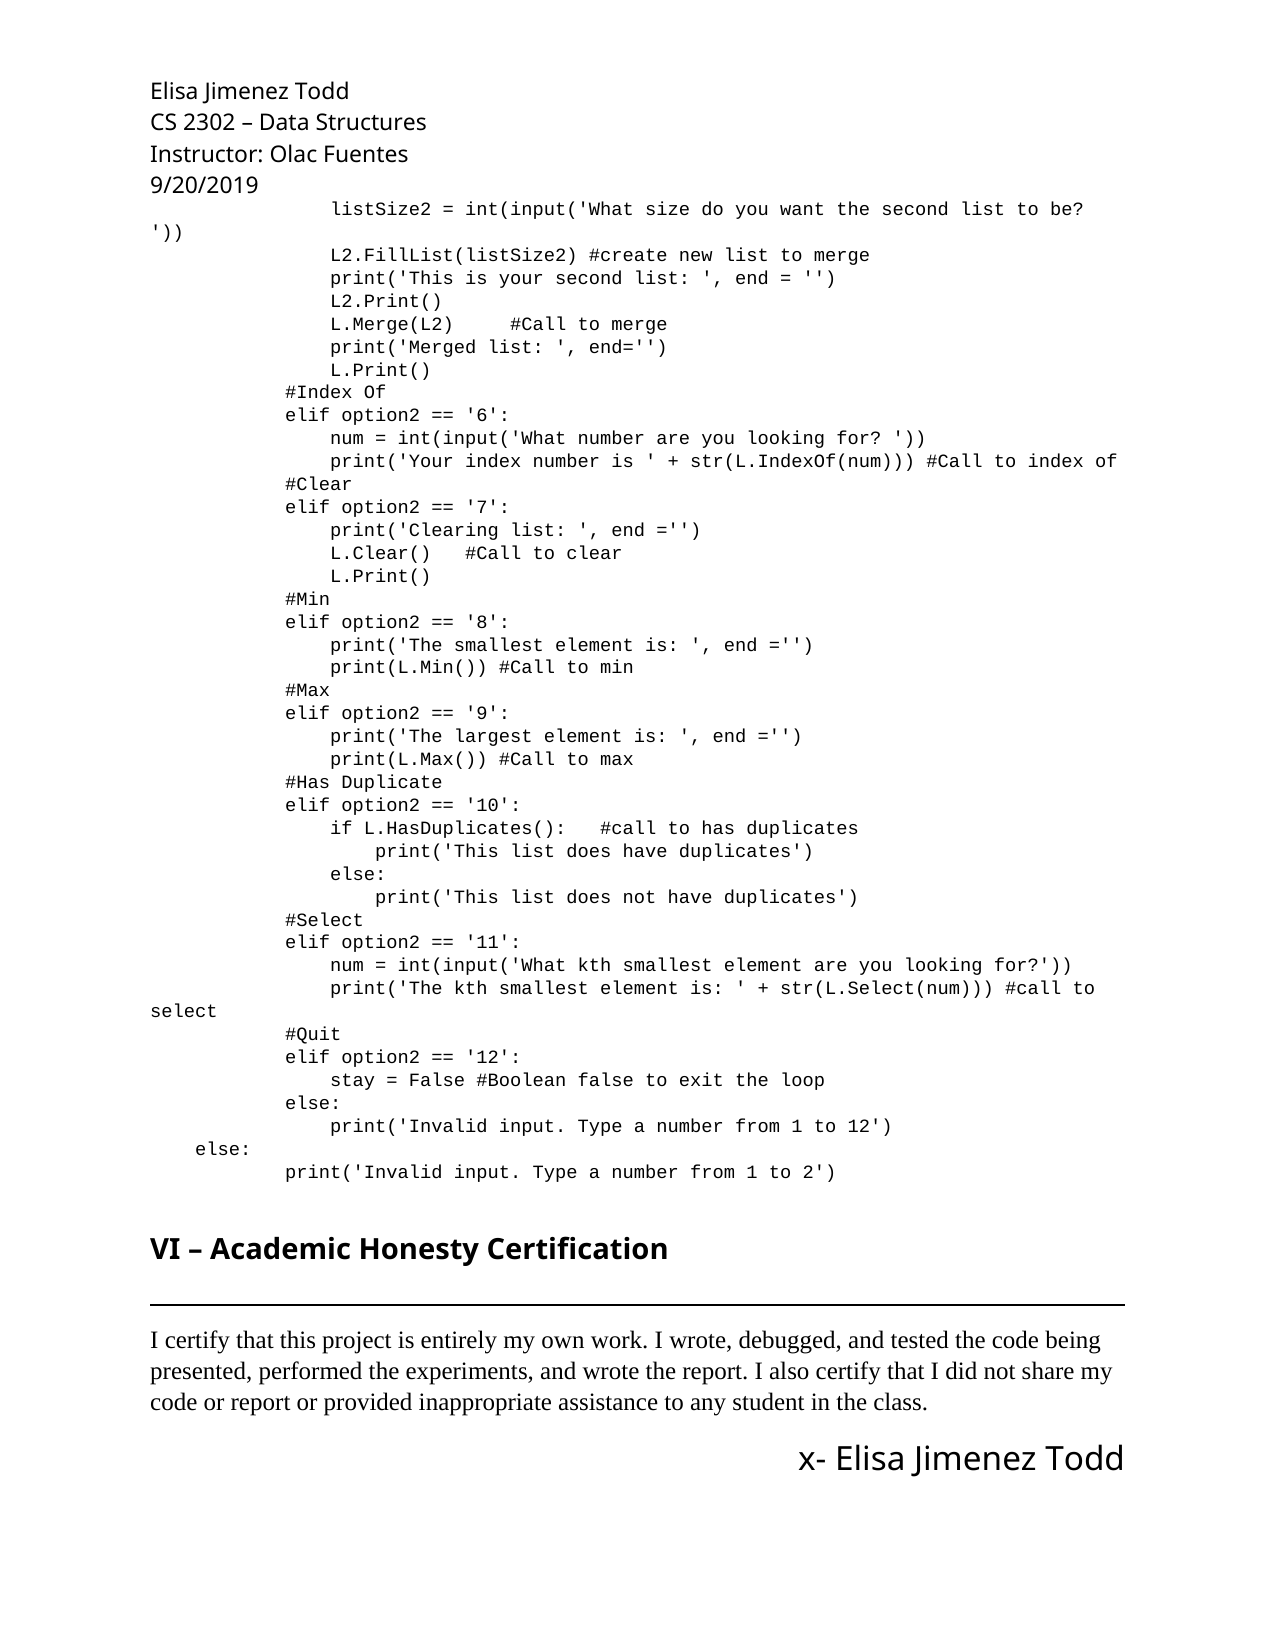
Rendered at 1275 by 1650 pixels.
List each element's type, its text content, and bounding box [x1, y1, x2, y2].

text print('The largest element is: ', end ='') [150, 727, 1125, 748]
text L.Print() [150, 567, 1125, 588]
text else: [150, 864, 1125, 886]
text #Quit [150, 1025, 1125, 1046]
text #Select [150, 910, 1125, 932]
text #Has Duplicate [150, 773, 1125, 794]
text I certify that this project is entirely my own work. I wrote, debugged, and tested the code being presented, performed the experiments, and wrote the report. I also certify that I did not share my code or report or provided inappropriate assistance to any student in the class. [150, 1325, 1125, 1416]
text print(L.Max()) #Call to max [150, 750, 1125, 771]
text #Index Of [150, 383, 1125, 404]
text print('This is your second list: ', end = '') [150, 269, 1125, 290]
text VI – Academic Honesty Certification [150, 1228, 1125, 1268]
text else: [150, 1139, 1125, 1161]
text num = int(input('What number are you looking for? ')) [150, 429, 1125, 450]
text print(L.Min()) #Call to min [150, 658, 1125, 679]
text elif option2 == '12': [150, 1048, 1125, 1069]
text L.Merge(L2) #Call to merge [150, 314, 1125, 336]
text L2.FillList(listSize2) #create new list to merge [150, 246, 1125, 267]
text print('This list does have duplicates') [150, 842, 1125, 863]
text elif option2 == '8': [150, 612, 1125, 634]
text elif option2 == '11': [150, 933, 1125, 954]
text #Clear [150, 475, 1125, 496]
text #Max [150, 681, 1125, 702]
text print('Invalid input. Type a number from 1 to 2') [150, 1162, 1125, 1184]
text elif option2 == '6': [150, 406, 1125, 427]
text #Min [150, 589, 1125, 611]
text print('Merged list: ', end='') [150, 337, 1125, 359]
text else: [150, 1094, 1125, 1115]
text print('This list does not have duplicates') [150, 887, 1125, 909]
text elif option2 == '10': [150, 796, 1125, 817]
text stay = False #Boolean false to exit the loop [150, 1071, 1125, 1092]
text print('Your index number is ' + str(L.IndexOf(num))) #Call to index of [150, 452, 1125, 473]
text print('The smallest element is: ', end ='') [150, 635, 1125, 657]
text L.Clear() #Call to clear [150, 544, 1125, 565]
text elif option2 == '7': [150, 498, 1125, 519]
text x- Elisa Jimenez Todd [150, 1435, 1125, 1480]
text num = int(input('What kth smallest element are you looking for?')) [150, 956, 1125, 977]
text listSize2 = int(input('What size do you want the second list to be? ')) [150, 200, 1125, 244]
text print('Invalid input. Type a number from 1 to 12') [150, 1117, 1125, 1138]
text print('Clearing list: ', end ='') [150, 521, 1125, 542]
text elif option2 == '9': [150, 704, 1125, 725]
text if L.HasDuplicates(): #call to has duplicates [150, 819, 1125, 840]
text L2.Print() [150, 292, 1125, 313]
text L.Print() [150, 360, 1125, 382]
text print('The kth smallest element is: ' + str(L.Select(num))) #call to select [150, 979, 1125, 1023]
